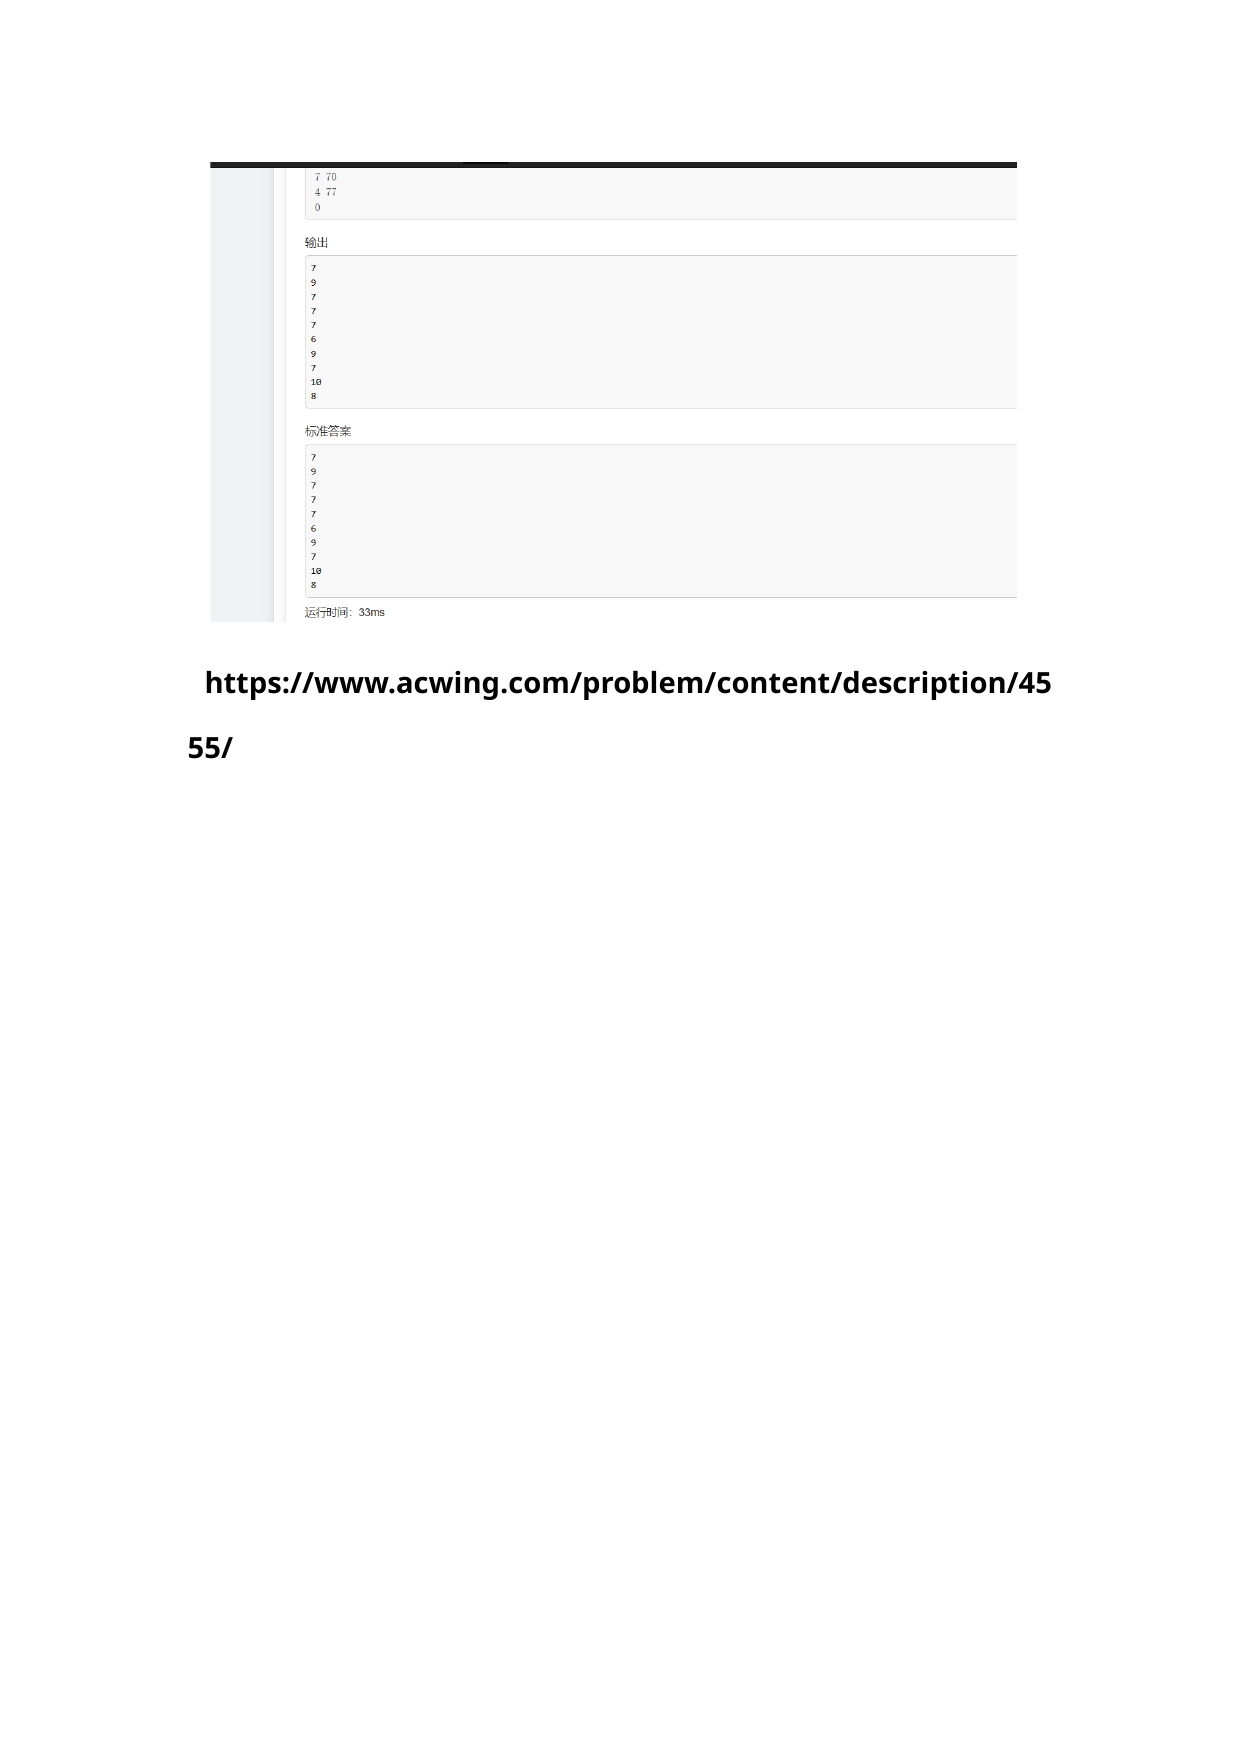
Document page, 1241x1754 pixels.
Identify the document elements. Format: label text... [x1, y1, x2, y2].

picture [210, 162, 1017, 622]
list https://www.acwing.com/problem/content/description/4555/ [187, 649, 1053, 779]
